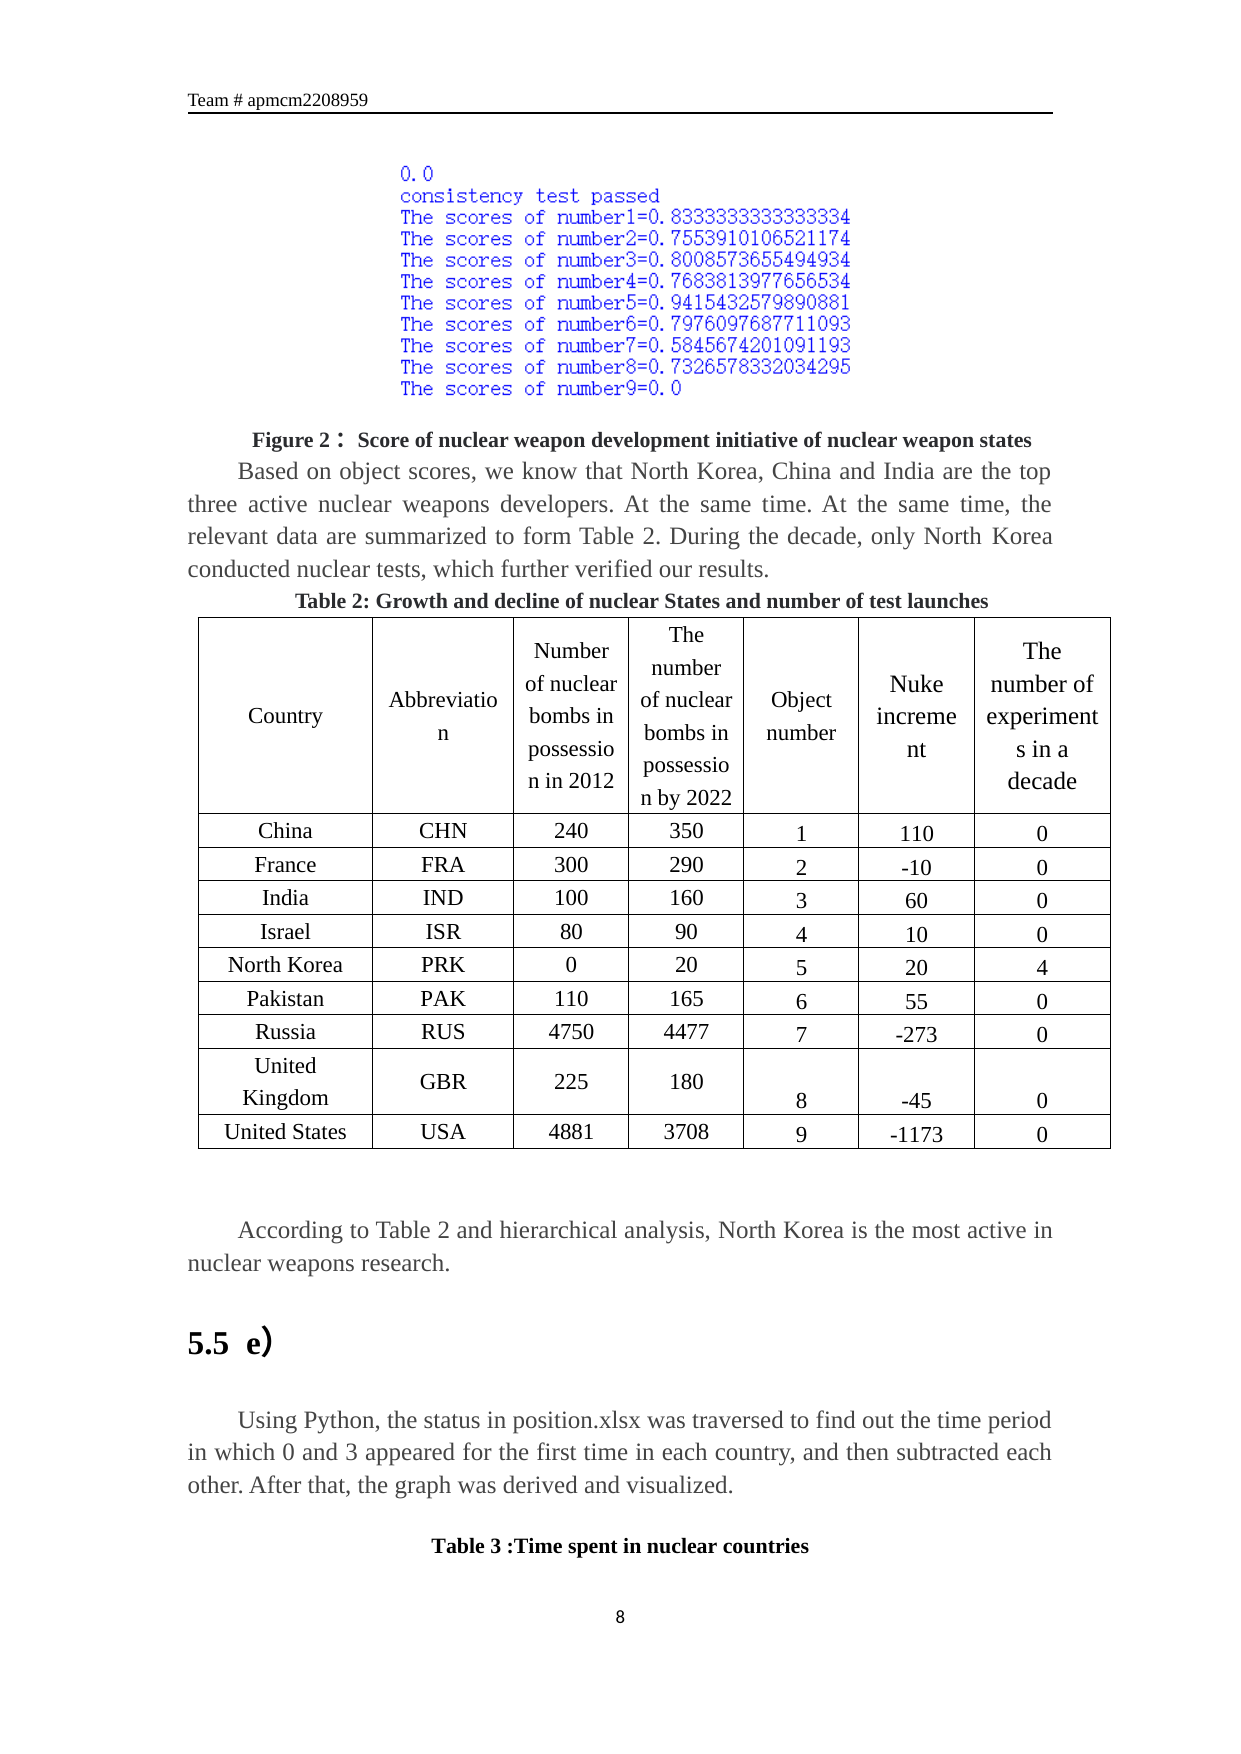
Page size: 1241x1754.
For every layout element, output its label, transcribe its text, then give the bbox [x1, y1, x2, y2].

table_cell IND [373, 881, 513, 914]
table_cell China [199, 814, 372, 847]
table_header Object number [744, 618, 858, 813]
table_header Country [199, 618, 372, 813]
table_cell France [199, 848, 372, 880]
table_cell 9 [744, 1115, 858, 1147]
table_cell 2 [744, 848, 858, 880]
table_cell 180 [629, 1049, 743, 1114]
table_cell 100 [514, 881, 628, 914]
table_cell 1 [744, 814, 858, 847]
subtitle 5.5 e） [187, 1308, 1053, 1373]
table_cell 80 [514, 915, 628, 947]
table_cell 4750 [514, 1015, 628, 1048]
table_cell United Kingdom [199, 1049, 372, 1114]
list Using Python, the status in position.xlsx was traversed to find out the time period in which 0 and 3 appeared for the first time in each country, and then subtracted each other. After that, the graph was derived and visualized. [187, 1403, 1053, 1500]
table_cell 0 [975, 848, 1110, 880]
table_cell Russia [199, 1015, 372, 1048]
table_cell 7 [744, 1015, 858, 1048]
list Table 2: Growth and decline of nuclear States and number of test launches [231, 584, 1053, 617]
table_cell 110 [514, 982, 628, 1014]
table_cell GBR [373, 1049, 513, 1114]
table_cell 0 [975, 881, 1110, 914]
table_cell 300 [514, 848, 628, 880]
table_header The number of experiments in a decade [975, 618, 1110, 813]
table_cell North Korea [199, 948, 372, 981]
table_cell 4 [975, 948, 1110, 981]
table_cell RUS [373, 1015, 513, 1048]
table_header The number of nuclear bombs in possession by 2022 [629, 618, 743, 813]
table_cell -10 [859, 848, 974, 880]
table_cell 6 [744, 982, 858, 1014]
table_cell 225 [514, 1049, 628, 1114]
table_cell 0 [975, 982, 1110, 1014]
table_cell -45 [859, 1049, 974, 1114]
table_cell 3 [744, 881, 858, 914]
table_cell 0 [514, 948, 628, 981]
list Based on object scores, we know that North Korea, China and India are the top three active nuclear weapons developers. At the same time. At the same time, the relevant data are summarized to form Table 2. During the decade, only North Korea conducted nuclear tests, which further verified our results. [187, 502, 1053, 584]
table_cell 0 [975, 915, 1110, 947]
table_cell 20 [859, 948, 974, 981]
table_cell 4 [744, 915, 858, 947]
picture [395, 162, 895, 404]
table_cell 4881 [514, 1115, 628, 1147]
table_cell 4477 [629, 1015, 743, 1048]
table_cell India [199, 881, 372, 914]
table_cell -1173 [859, 1115, 974, 1147]
table_cell 0 [975, 1049, 1110, 1114]
table_header Nuke increment [859, 618, 974, 813]
table_cell FRA [373, 848, 513, 880]
table_cell 160 [629, 881, 743, 914]
table_cell Pakistan [199, 982, 372, 1014]
text Table 3 :Time spent in nuclear countries [187, 1529, 1053, 1562]
table_cell 290 [629, 848, 743, 880]
table_header Abbreviation [373, 618, 513, 813]
list Based on object scores, we know that North Korea, China and India are the top three active nuclear weapons developers. At the same time. At the same time, the relevant data are summarized to form Table 2. During the decade, only North Korea conducted nuclear tests, which further verified our results. [187, 454, 1053, 501]
table_cell 0 [975, 1115, 1110, 1147]
table_cell Israel [199, 915, 372, 947]
table_cell United States [199, 1115, 372, 1147]
table_cell 20 [629, 948, 743, 981]
table_cell PRK [373, 948, 513, 981]
table_cell 0 [975, 1015, 1110, 1048]
table_cell 55 [859, 982, 974, 1014]
table_cell -273 [859, 1015, 974, 1048]
table_cell 8 [744, 1049, 858, 1114]
list Figure 2 ：Score of nuclear weapon development initiative of nuclear weapon states [187, 422, 1053, 454]
table_cell ISR [373, 915, 513, 947]
text According to Table 2 and hierarchical analysis, North Korea is the most active in nuclear weapons research. [187, 1213, 1053, 1278]
table_cell 165 [629, 982, 743, 1014]
table_cell PAK [373, 982, 513, 1014]
table_cell 5 [744, 948, 858, 981]
table_cell 90 [629, 915, 743, 947]
table_cell USA [373, 1115, 513, 1147]
table_cell 0 [975, 814, 1110, 847]
table_cell 10 [859, 915, 974, 947]
table_cell 3708 [629, 1115, 743, 1147]
table_cell CHN [373, 814, 513, 847]
table_cell 240 [514, 814, 628, 847]
table_cell 350 [629, 814, 743, 847]
table_cell 60 [859, 881, 974, 914]
table_header Number of nuclear bombs in possession in 2012 [514, 618, 628, 813]
table_cell 110 [859, 814, 974, 847]
